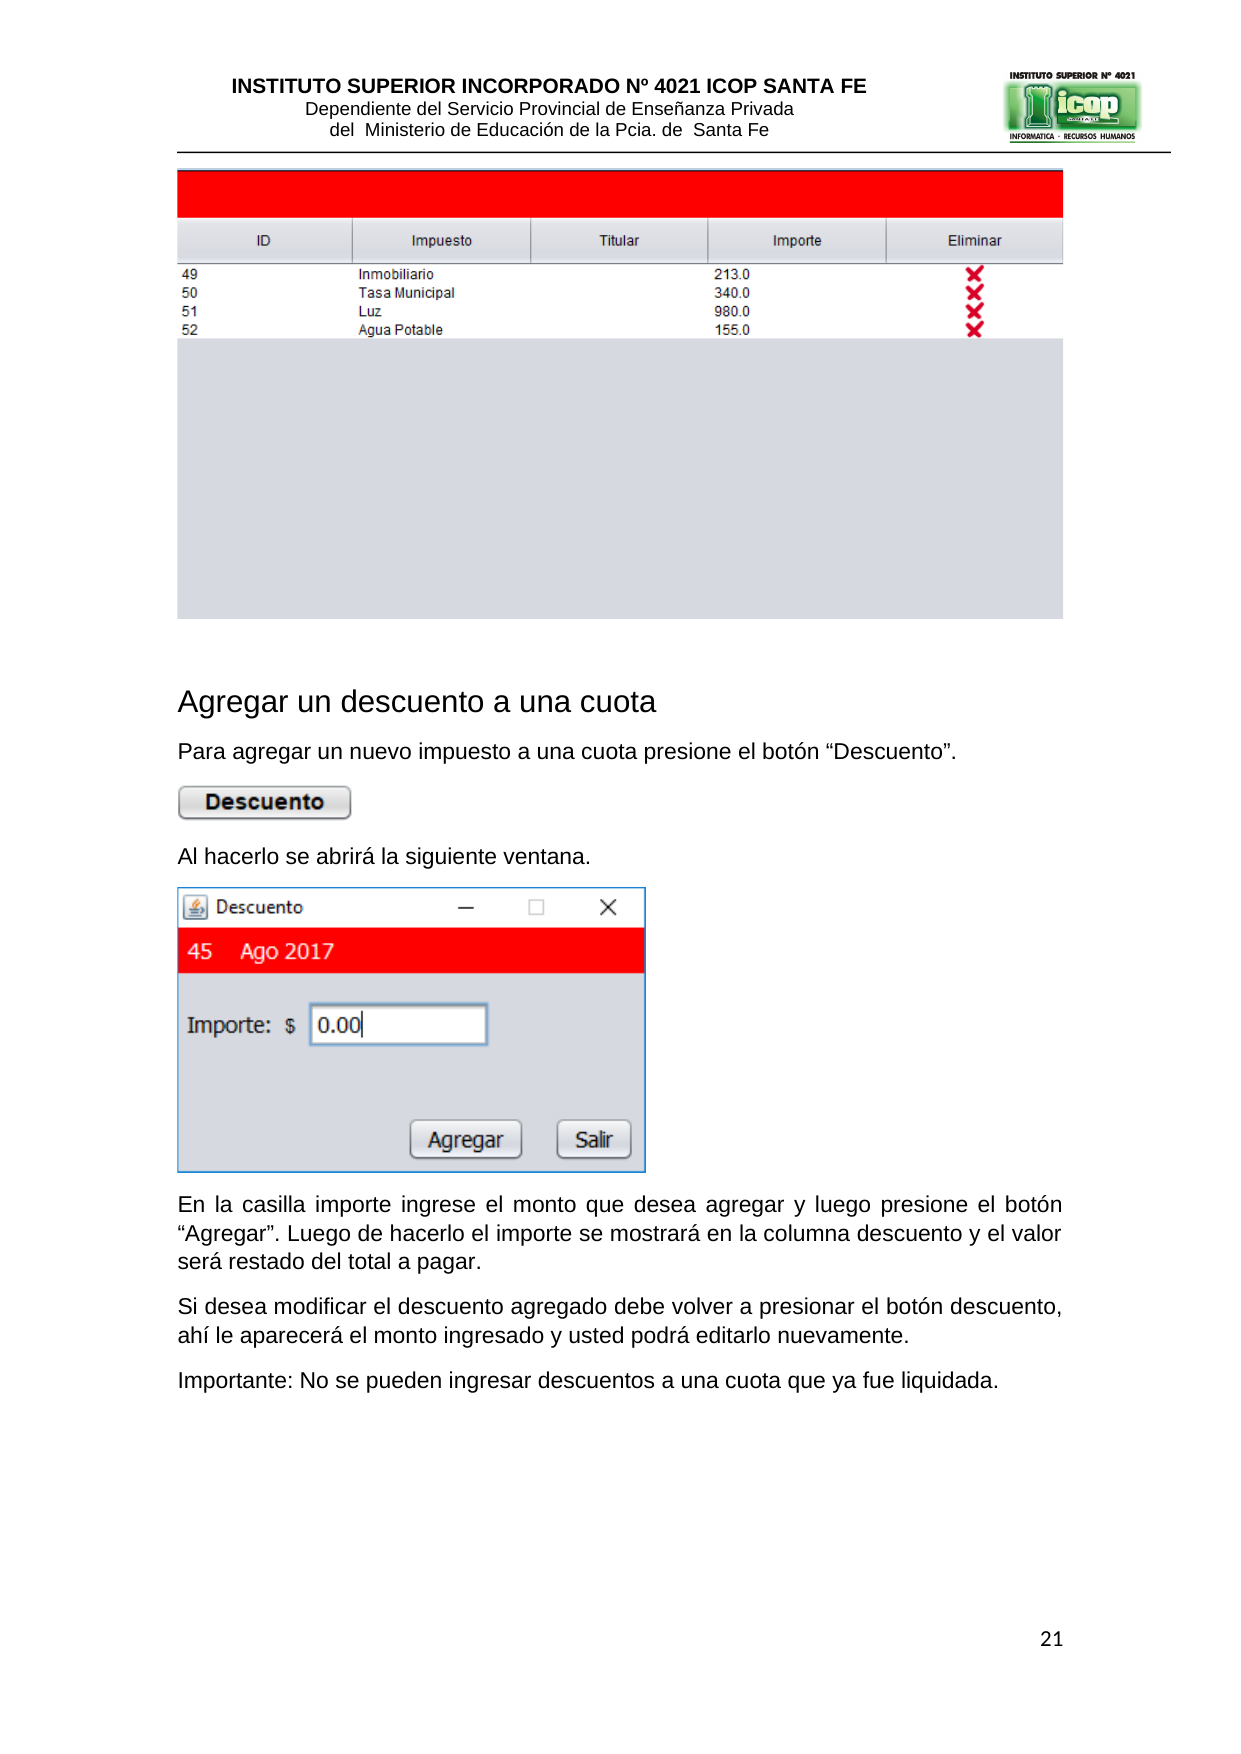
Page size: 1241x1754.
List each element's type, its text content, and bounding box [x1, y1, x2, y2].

picture [1002, 72, 1143, 143]
text Si desea modificar el descuento agregado debe volver a presionar el botón descuento, ahí le aparecerá el monto ingresado y usted podrá editarlo nuevamente. [177, 1293, 1063, 1348]
text En la casilla importe ingrese el monto que desea agregar y luego presione el botón “Agregar”. Luego de hacerlo el importe se mostrará en la columna descuento y el valor será restado del total a pagar. [177, 1191, 1063, 1274]
picture [177, 783, 353, 824]
picture [177, 887, 646, 1173]
text Importante: No se pueden ingresar descuentos a una cuota que ya fue liquidada. [177, 1367, 1063, 1393]
text Al hacerlo se abrirá la siguiente ventana. [177, 843, 1063, 869]
picture [177, 168, 1064, 619]
text Agregar un descuento a una cuota [177, 683, 1063, 719]
text Para agregar un nuevo impuesto a una cuota presione el botón “Descuento”. [177, 738, 1063, 764]
